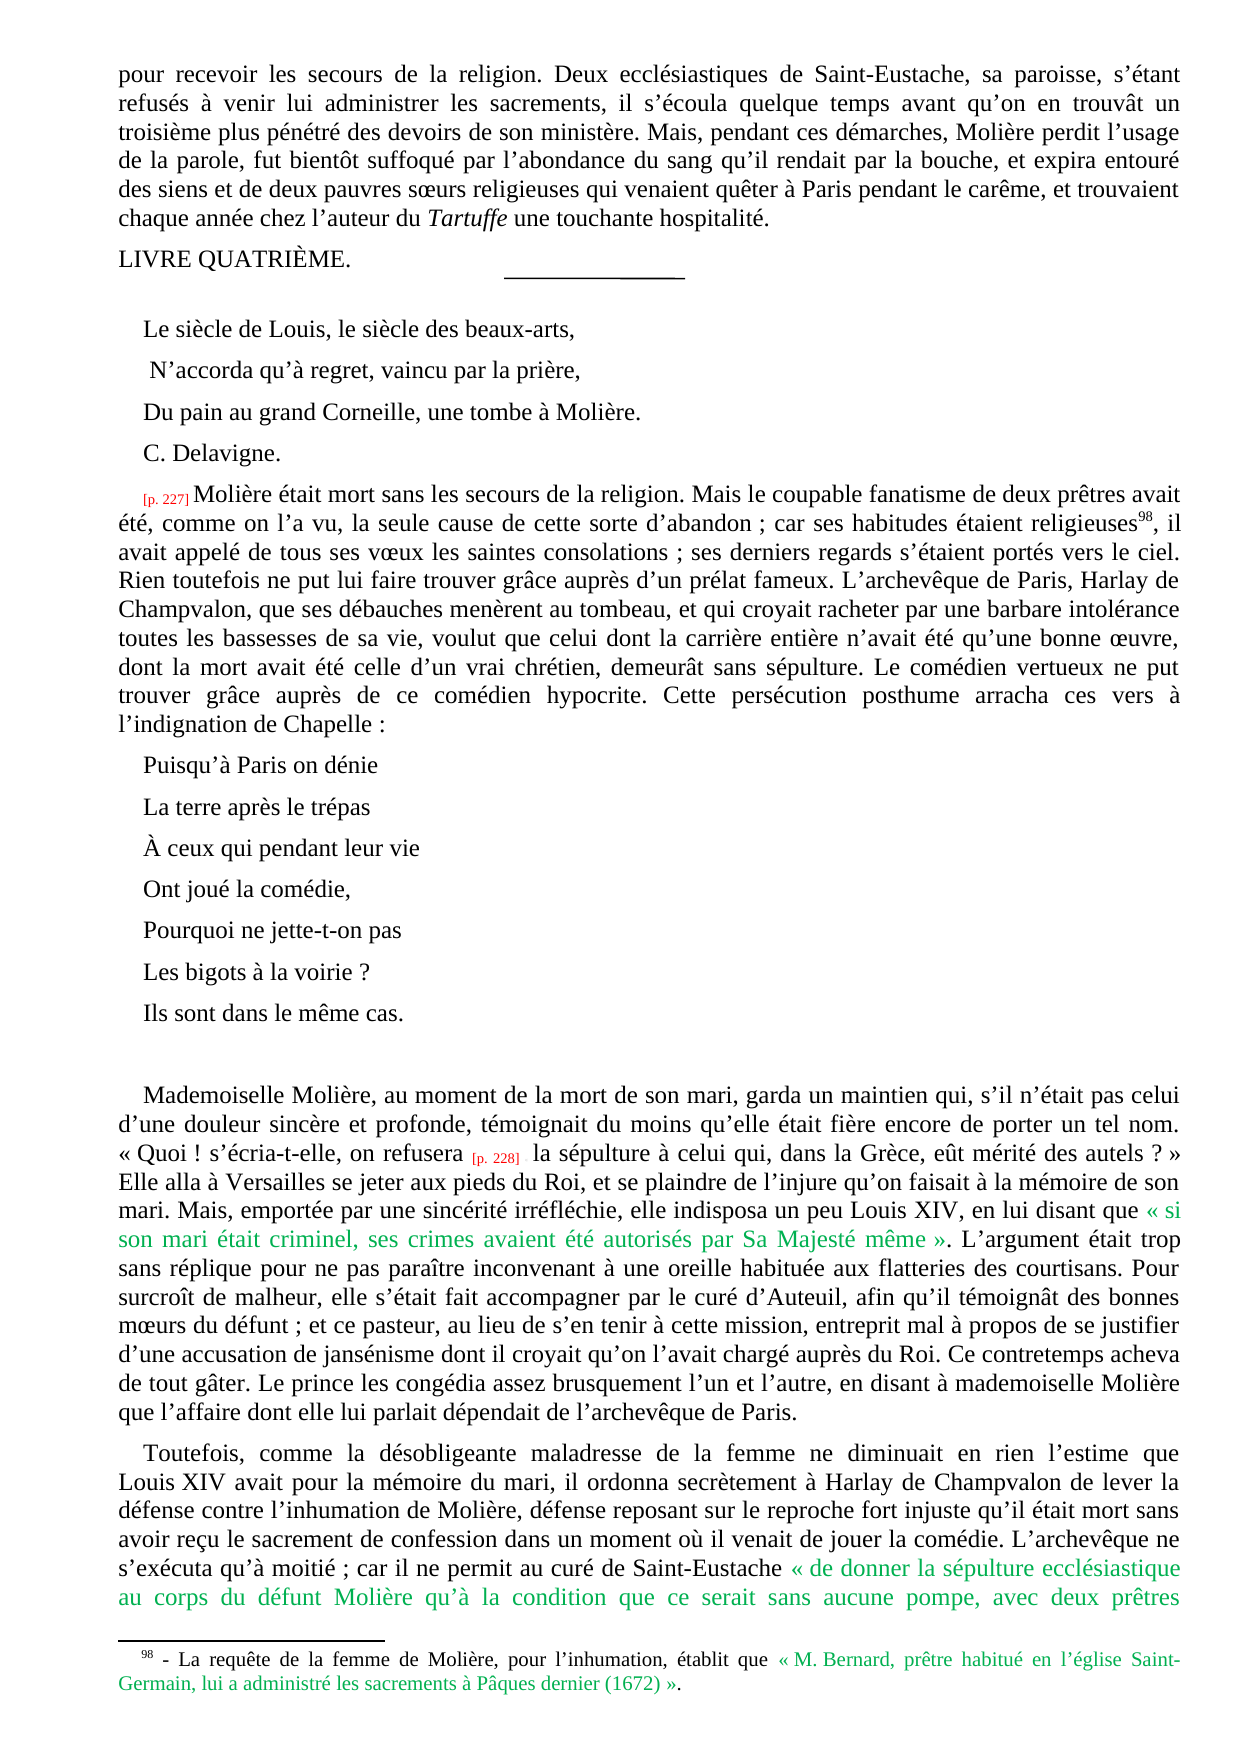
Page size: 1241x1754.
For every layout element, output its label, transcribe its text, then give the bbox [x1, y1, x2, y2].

text C. Delavigne. [118, 438, 1181, 467]
text Le siècle de Louis, le siècle des beaux-arts, [118, 314, 1181, 343]
text La terre après le trépas [118, 792, 1181, 820]
text Du pain au grand Corneille, une tombe à Molière. [118, 397, 1181, 425]
text Puisqu’à Paris on dénie [118, 750, 1181, 779]
text À ceux qui pendant leur vie [118, 833, 1181, 862]
text Mademoiselle Molière, au moment de la mort de son mari, garda un maintien qui, s’il n’était pas celui d’une douleur sincère et profonde, témoignait du moins qu’elle était fière encore de porter un tel nom. « Quoi ! s’écria-t-elle, on refusera [p. 228] la sépulture à celui qui, dans la Grèce, eût mérité des autels ? » Elle alla à Versailles se jeter aux pieds du Roi, et se plaindre de l’injure qu’on faisait à la mémoire de son mari. Mais, emportée par une sincérité irréfléchie, elle indisposa un peu Louis XIV, en lui disant que « si son mari était criminel, ses crimes avaient été autorisés par Sa Majesté même ». L’argument était trop sans réplique pour ne pas paraître inconvenant à une oreille habituée aux flatteries des courtisans. Pour surcroît de malheur, elle s’était fait accompagner par le curé d’Auteuil, afin qu’il témoignât des bonnes mœurs du défunt ; et ce pasteur, au lieu de s’en tenir à cette mission, entreprit mal à propos de se justifier d’une accusation de jansénisme dont il croyait qu’on l’avait chargé auprès du Roi. Ce contretemps acheva de tout gâter. Le prince les congédia assez brusquement l’un et l’autre, en disant à mademoiselle Molière que l’affaire dont elle lui parlait dépendait de l’archevêque de Paris. [118, 1080, 1181, 1425]
text N’accorda qu’à regret, vaincu par la prière, [118, 355, 1181, 384]
text Pourquoi ne jette-t-on pas [118, 915, 1181, 944]
text Les bigots à la voirie ? [118, 957, 1181, 985]
text [p. 227] Molière était mort sans les secours de la religion. Mais le coupable fanatisme de deux prêtres avait été, comme on l’a vu, la seule cause de cette sorte d’abandon ; car ses habitudes étaient religieuses, il avait appelé de tous ses vœux les saintes consolations ; ses derniers regards s’étaient portés vers le ciel. Rien toutefois ne put lui faire trouver grâce auprès d’un prélat fameux. L’archevêque de Paris, Harlay de Champvalon, que ses débauches menèrent au tombeau, et qui croyait racheter par une barbare intolérance toutes les bassesses de sa vie, voulut que celui dont la carrière entière n’avait été qu’une bonne œuvre, dont la mort avait été celle d’un vrai chrétien, demeurât sans sépulture. Le comédien vertueux ne put trouver grâce auprès de ce comédien hypocrite. Cette persécution posthume arracha ces vers à l’indignation de Chapelle : [118, 479, 1181, 738]
text LIVRE QUATRIÈME. [118, 244, 1181, 273]
text Ils sont dans le même cas. [118, 998, 1181, 1027]
text Ont joué la comédie, [118, 874, 1181, 903]
